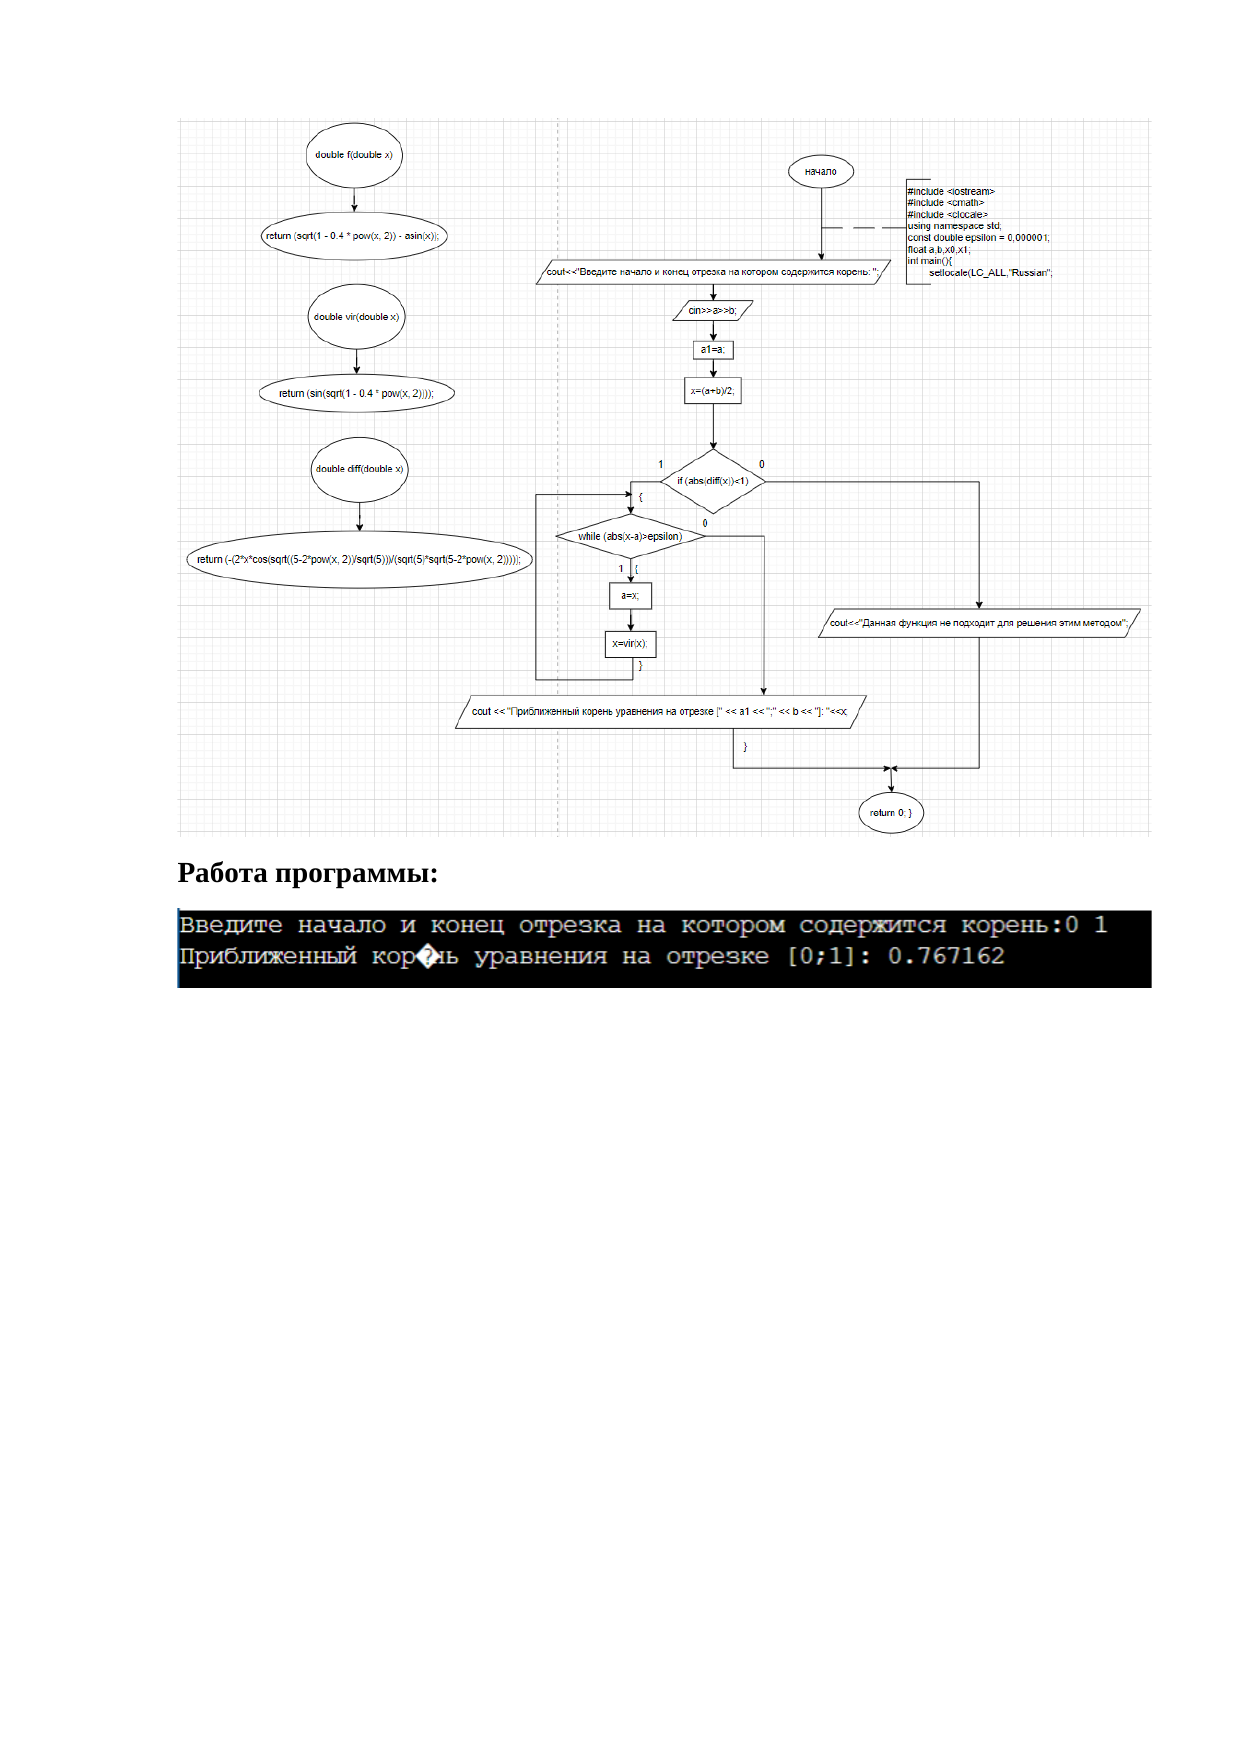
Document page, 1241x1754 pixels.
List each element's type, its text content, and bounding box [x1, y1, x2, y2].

picture [177, 118, 1152, 837]
picture [177, 908, 1152, 988]
text Работа программы: [177, 855, 1152, 889]
